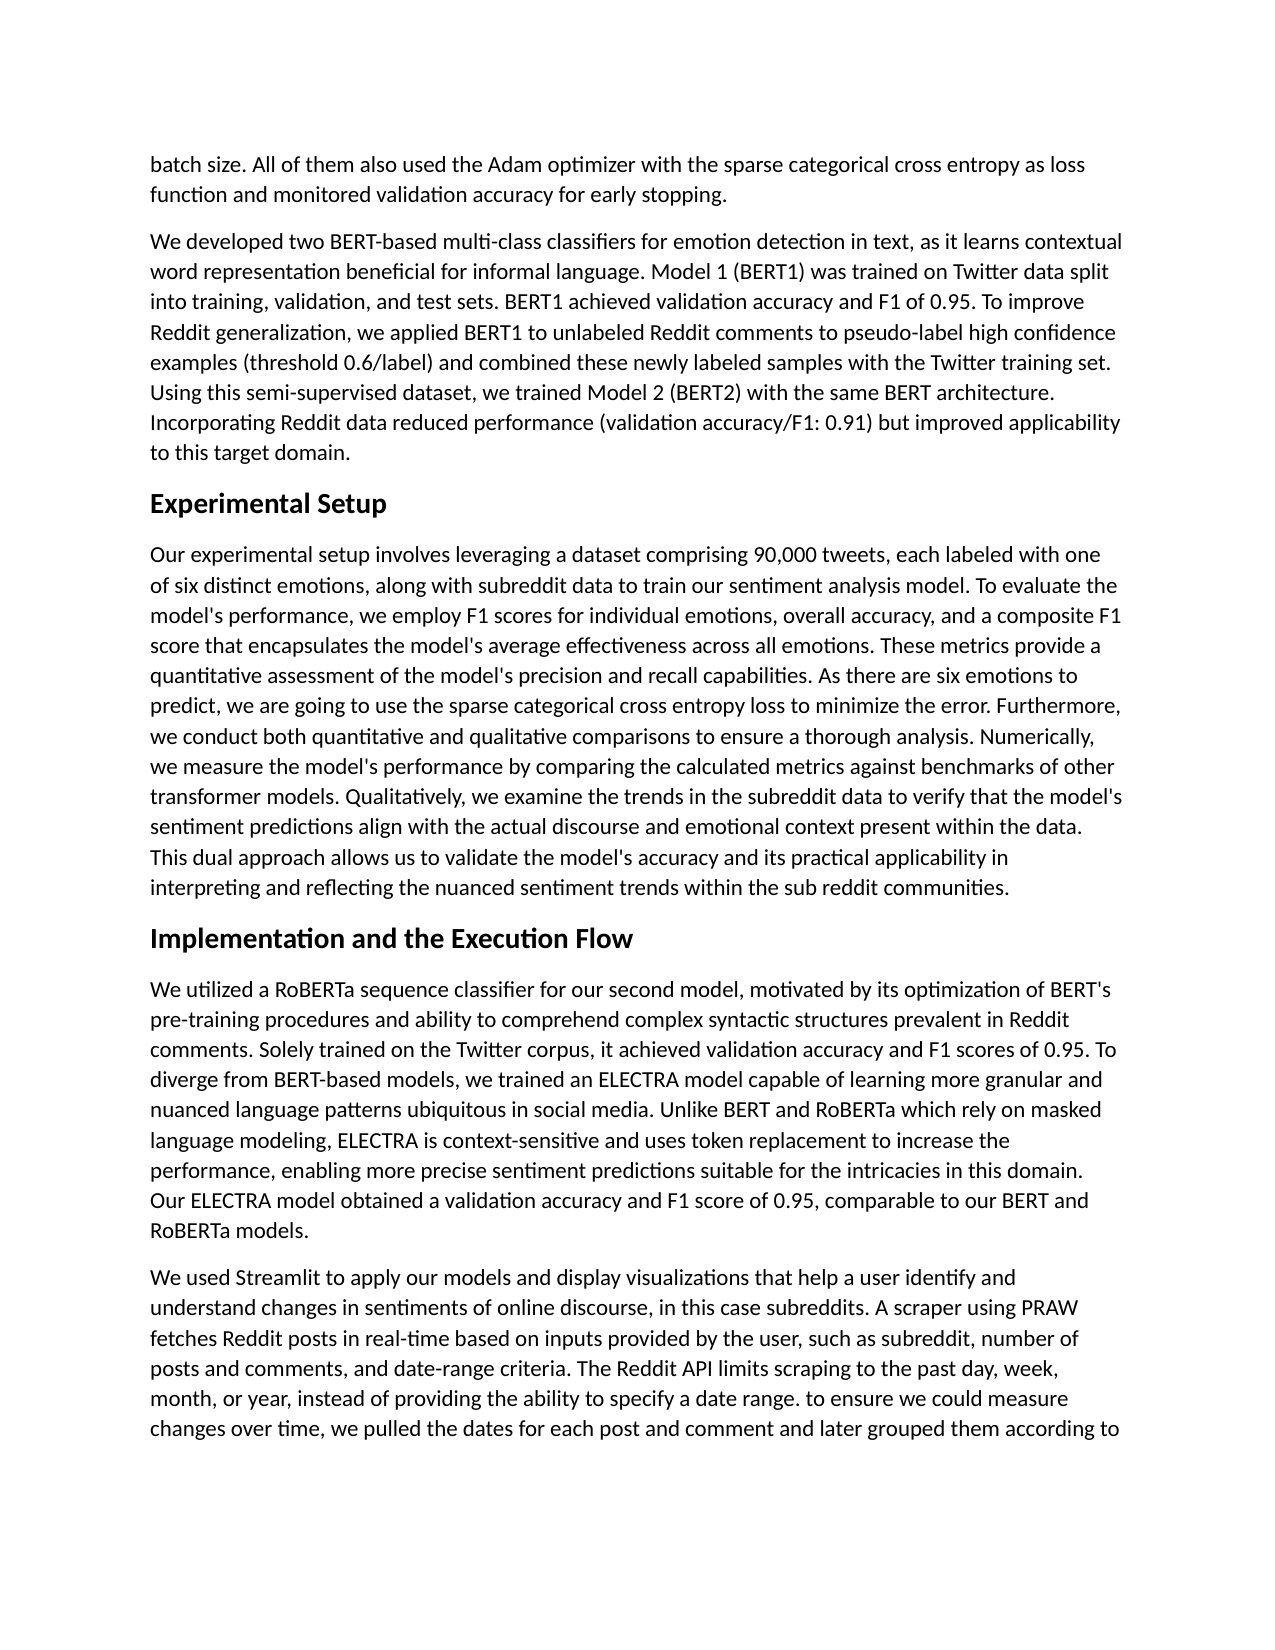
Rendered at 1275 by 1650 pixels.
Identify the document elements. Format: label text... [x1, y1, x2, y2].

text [150, 150, 1125, 208]
text We utilized a RoBERTa sequence classifier for our second model, motivated by its optimization of BERT's pre-training procedures and ability to comprehend complex syntactic structures prevalent in Reddit comments. Solely trained on the Twitter corpus, it achieved validation accuracy and F1 scores of 0.95. To diverge from BERT-based models, we trained an ELECTRA model capable of learning more granular and nuanced language patterns ubiquitous in social media. Unlike BERT and RoBERTa which rely on masked language modeling, ELECTRA is context-sensitive and uses token replacement to increase the performance, enabling more precise sentiment predictions suitable for the intricacies in this domain. Our ELECTRA model obtained a validation accuracy and F1 score of 0.95, comparable to our BERT and RoBERTa models. [150, 975, 1125, 1244]
text Our experimental setup involves leveraging a dataset comprising 90,000 tweets, each labeled with one of six distinct emotions, along with subreddit data to train our sentiment analysis model. To evaluate the model's performance, we employ F1 scores for individual emotions, overall accuracy, and a composite F1 score that encapsulates the model's average effectiveness across all emotions. These metrics provide a quantitative assessment of the model's precision and recall capabilities. As there are six emotions to predict, we are going to use the sparse categorical cross entropy loss to minimize the error. Furthermore, we conduct both quantitative and qualitative comparisons to ensure a thorough analysis. Numerically, we measure the model's performance by comparing the calculated metrics against benchmarks of other transformer models. Qualitatively, we examine the trends in the subreddit data to verify that the model's sentiment predictions align with the actual discourse and emotional context present within the data. This dual approach allows us to validate the model's accuracy and its practical applicability in interpreting and reflecting the nuanced sentiment trends within the sub reddit communities. [150, 541, 1125, 901]
text Experimental Setup [150, 485, 1125, 521]
text We developed two BERT-based multi-class classifiers for emotion detection in text, as it learns contextual word representation beneficial for informal language. Model 1 (BERT1) was trained on Twitter data split into training, validation, and test sets. BERT1 achieved validation accuracy and F1 of 0.95. To improve Reddit generalization, we applied BERT1 to unlabeled Reddit comments to pseudo-label high confidence examples (threshold 0.6/label) and combined these newly labeled samples with the Twitter training set. Using this semi-supervised dataset, we trained Model 2 (BERT2) with the same BERT architecture. Incorporating Reddit data reduced performance (validation accuracy/F1: 0.91) but improved applicability to this target domain. [150, 227, 1125, 467]
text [150, 1263, 1125, 1442]
text Implementation and the Execution Flow [150, 920, 1125, 955]
